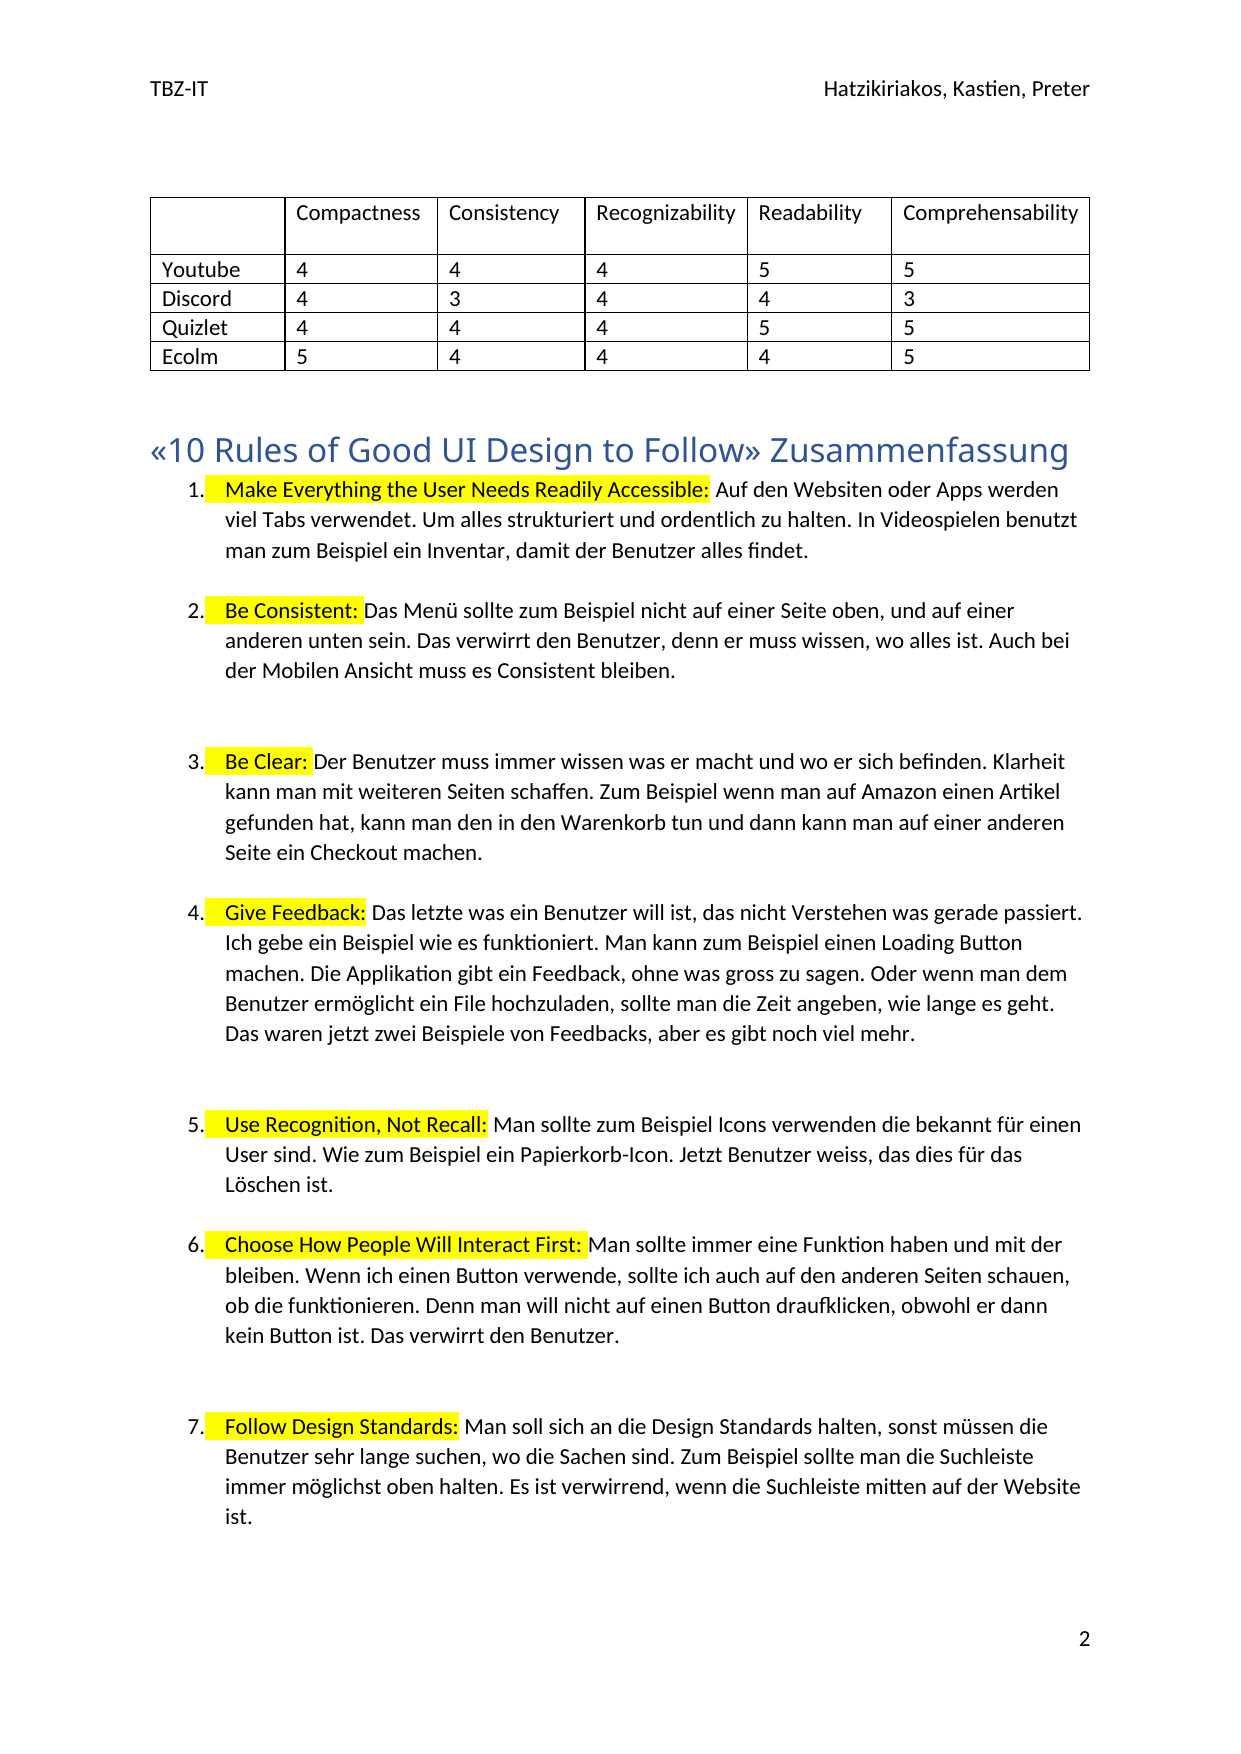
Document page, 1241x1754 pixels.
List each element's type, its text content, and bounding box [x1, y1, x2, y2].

table_cell 5 [892, 313, 1089, 341]
list Make Everything the User Needs Readily Accessible: Auf den Websiten oder Apps werden viel Tabs verwendet. Um alles strukturiert und ordentlich zu halten. In Videospielen benutzt man zum Beispiel ein Inventar, damit der Benutzer alles findet. [187, 475, 1090, 564]
table_cell 4 [438, 255, 584, 283]
table_header Recognizability [586, 198, 747, 254]
table_cell 4 [748, 284, 891, 312]
table_header Readability [748, 198, 891, 254]
table_cell 4 [748, 342, 891, 370]
subtitle «10 Rules of Good UI Design to Follow» Zusammenfassung [150, 426, 1090, 472]
table_cell 4 [438, 342, 584, 370]
table_header Comprehensability [892, 198, 1089, 254]
table_cell 5 [286, 342, 437, 370]
list Give Feedback: Das letzte was ein Benutzer will ist, das nicht Verstehen was gerade passiert. Ich gebe ein Beispiel wie es funktioniert. Man kann zum Beispiel einen Loading Button machen. Die Applikation gibt ein Feedback, ohne was gross zu sagen. Oder wenn man dem Benutzer ermöglicht ein File hochzuladen, sollte man die Zeit angeben, wie lange es geht. Das waren jetzt zwei Beispiele von Feedbacks, aber es gibt noch viel mehr. [187, 898, 1090, 1047]
table_cell 4 [286, 313, 437, 341]
table_header [151, 198, 284, 254]
list Be Clear: Der Benutzer muss immer wissen was er macht und wo er sich befinden. Klarheit kann man mit weiteren Seiten schaffen. Zum Beispiel wenn man auf Amazon einen Artikel gefunden hat, kann man den in den Warenkorb tun und dann kann man auf einer anderen Seite ein Checkout machen. [187, 747, 1090, 866]
list Use Recognition, Not Recall: Man sollte zum Beispiel Icons verwenden die bekannt für einen User sind. Wie zum Beispiel ein Papierkorb-Icon. Jetzt Benutzer weiss, das dies für das Löschen ist. [187, 1110, 1090, 1198]
table_cell Discord [151, 284, 284, 312]
list Follow Design Standards: Man soll sich an die Design Standards halten, sonst müssen die Benutzer sehr lange suchen, wo die Sachen sind. Zum Beispiel sollte man die Suchleiste immer möglichst oben halten. Es ist verwirrend, wenn die Suchleiste mitten auf der Website ist. [187, 1412, 1090, 1531]
list Be Consistent: Das Menü sollte zum Beispiel nicht auf einer Seite oben, und auf einer anderen unten sein. Das verwirrt den Benutzer, denn er muss wissen, wo alles ist. Auch bei der Mobilen Ansicht muss es Consistent bleiben. [187, 596, 1090, 685]
table_cell Youtube [151, 255, 284, 283]
table_cell Ecolm [151, 342, 284, 370]
table_cell 5 [892, 255, 1089, 283]
table_cell 5 [748, 313, 891, 341]
table_cell 4 [586, 342, 747, 370]
table_cell 5 [892, 342, 1089, 370]
table_cell 4 [586, 255, 747, 283]
table_cell 4 [586, 313, 747, 341]
table_header Compactness [286, 198, 437, 254]
table_cell Quizlet [151, 313, 284, 341]
table_cell 3 [892, 284, 1089, 312]
table_cell 4 [586, 284, 747, 312]
table_header Consistency [438, 198, 584, 254]
table_cell 3 [438, 284, 584, 312]
table_cell 5 [748, 255, 891, 283]
list Choose How People Will Interact First: Man sollte immer eine Funktion haben und mit der bleiben. Wenn ich einen Button verwende, sollte ich auch auf den anderen Seiten schauen, ob die funktionieren. Denn man will nicht auf einen Button draufklicken, obwohl er dann kein Button ist. Das verwirrt den Benutzer. [187, 1231, 1090, 1349]
table_cell 4 [286, 255, 437, 283]
table_cell 4 [286, 284, 437, 312]
table_cell 4 [438, 313, 584, 341]
